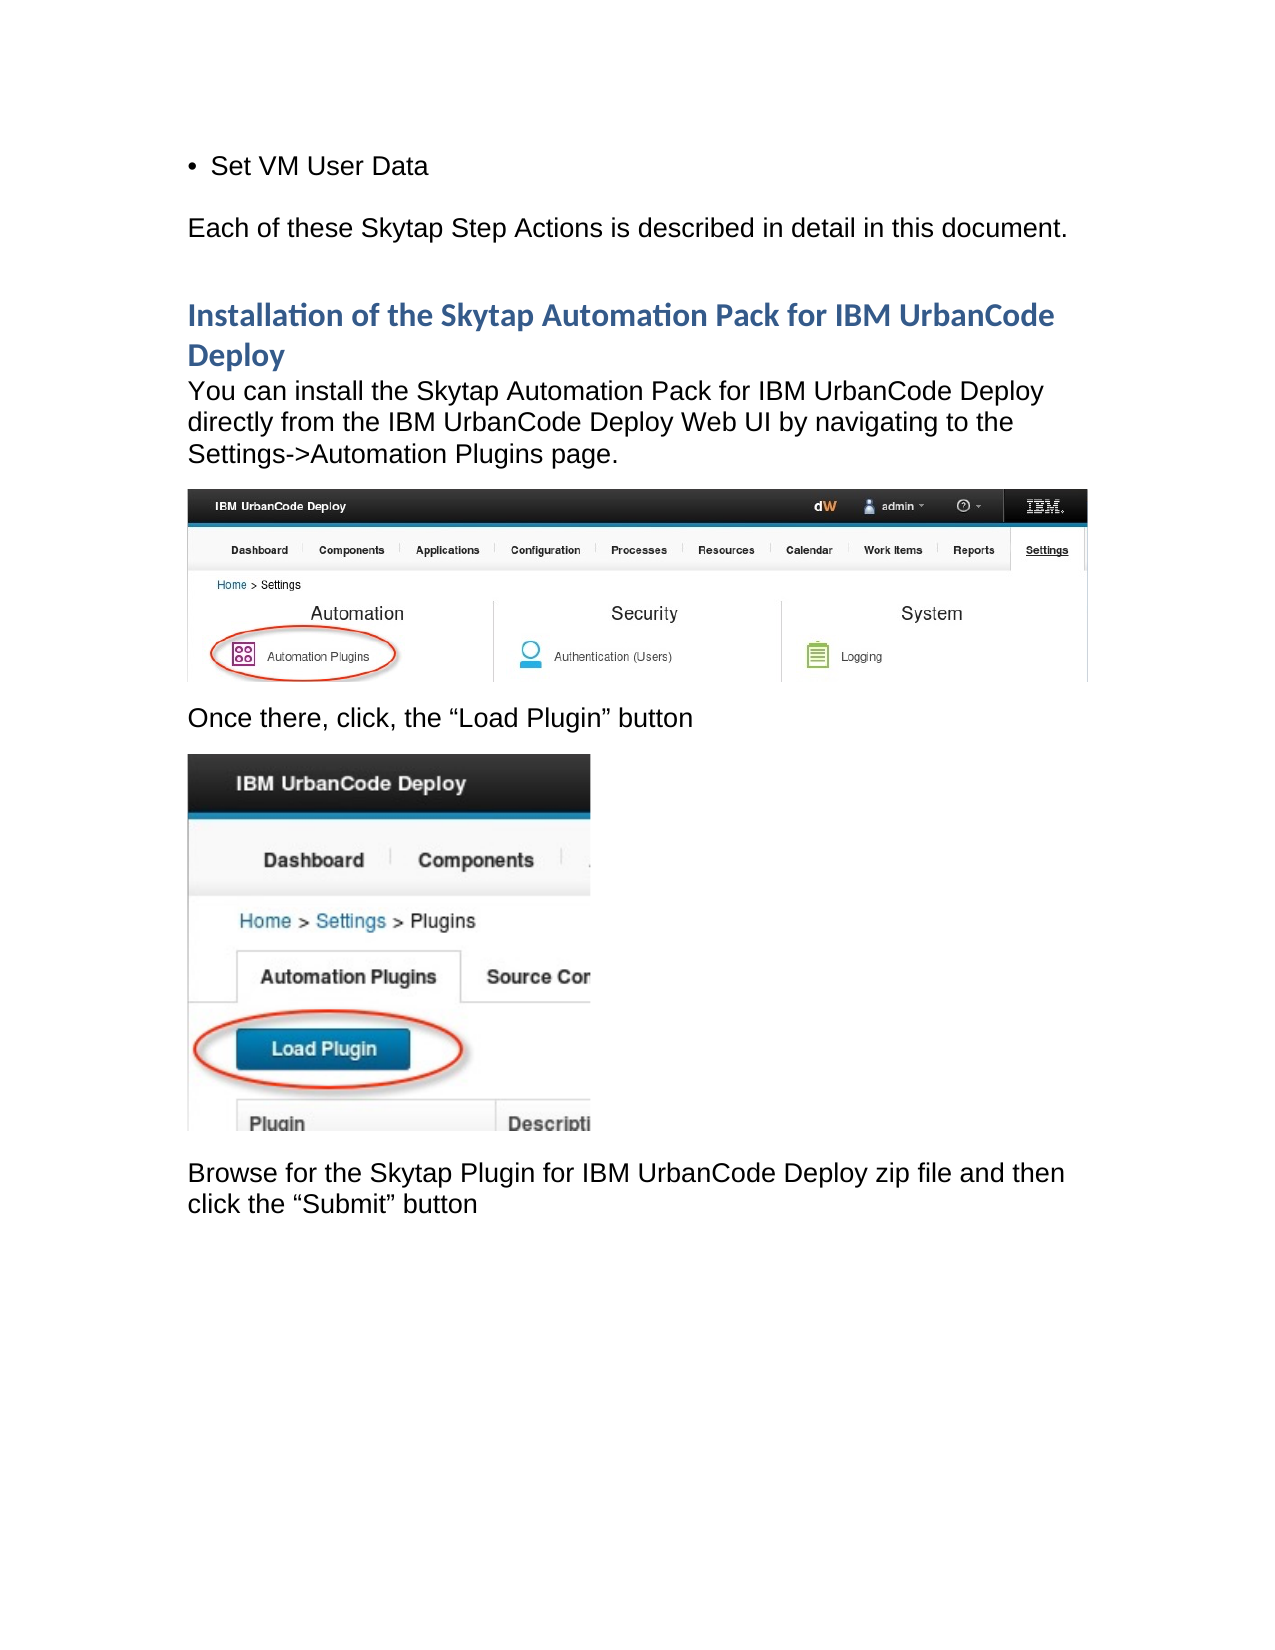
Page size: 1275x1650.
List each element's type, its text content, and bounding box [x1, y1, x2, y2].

text Browse for the Skytap Plugin for IBM UrbanCode Deploy zip file and then click the “Submit” button [187, 1157, 1087, 1220]
subtitle Installation of the Skytap Automation Pack for IBM UrbanCode Deploy [187, 294, 1087, 375]
text Once there, click, the “Load Plugin” button [187, 702, 1087, 733]
text Each of these Skytap Step Actions is described in detail in this document. [187, 212, 1087, 244]
picture [187, 489, 1088, 682]
list Set VM User Data [187, 150, 1087, 181]
text You can install the Skytap Automation Pack for IBM UrbanCode Deploy directly from the IBM UrbanCode Deploy Web UI by navigating to the Settings->Automation Plugins page. [187, 375, 1087, 469]
picture [187, 754, 591, 1131]
